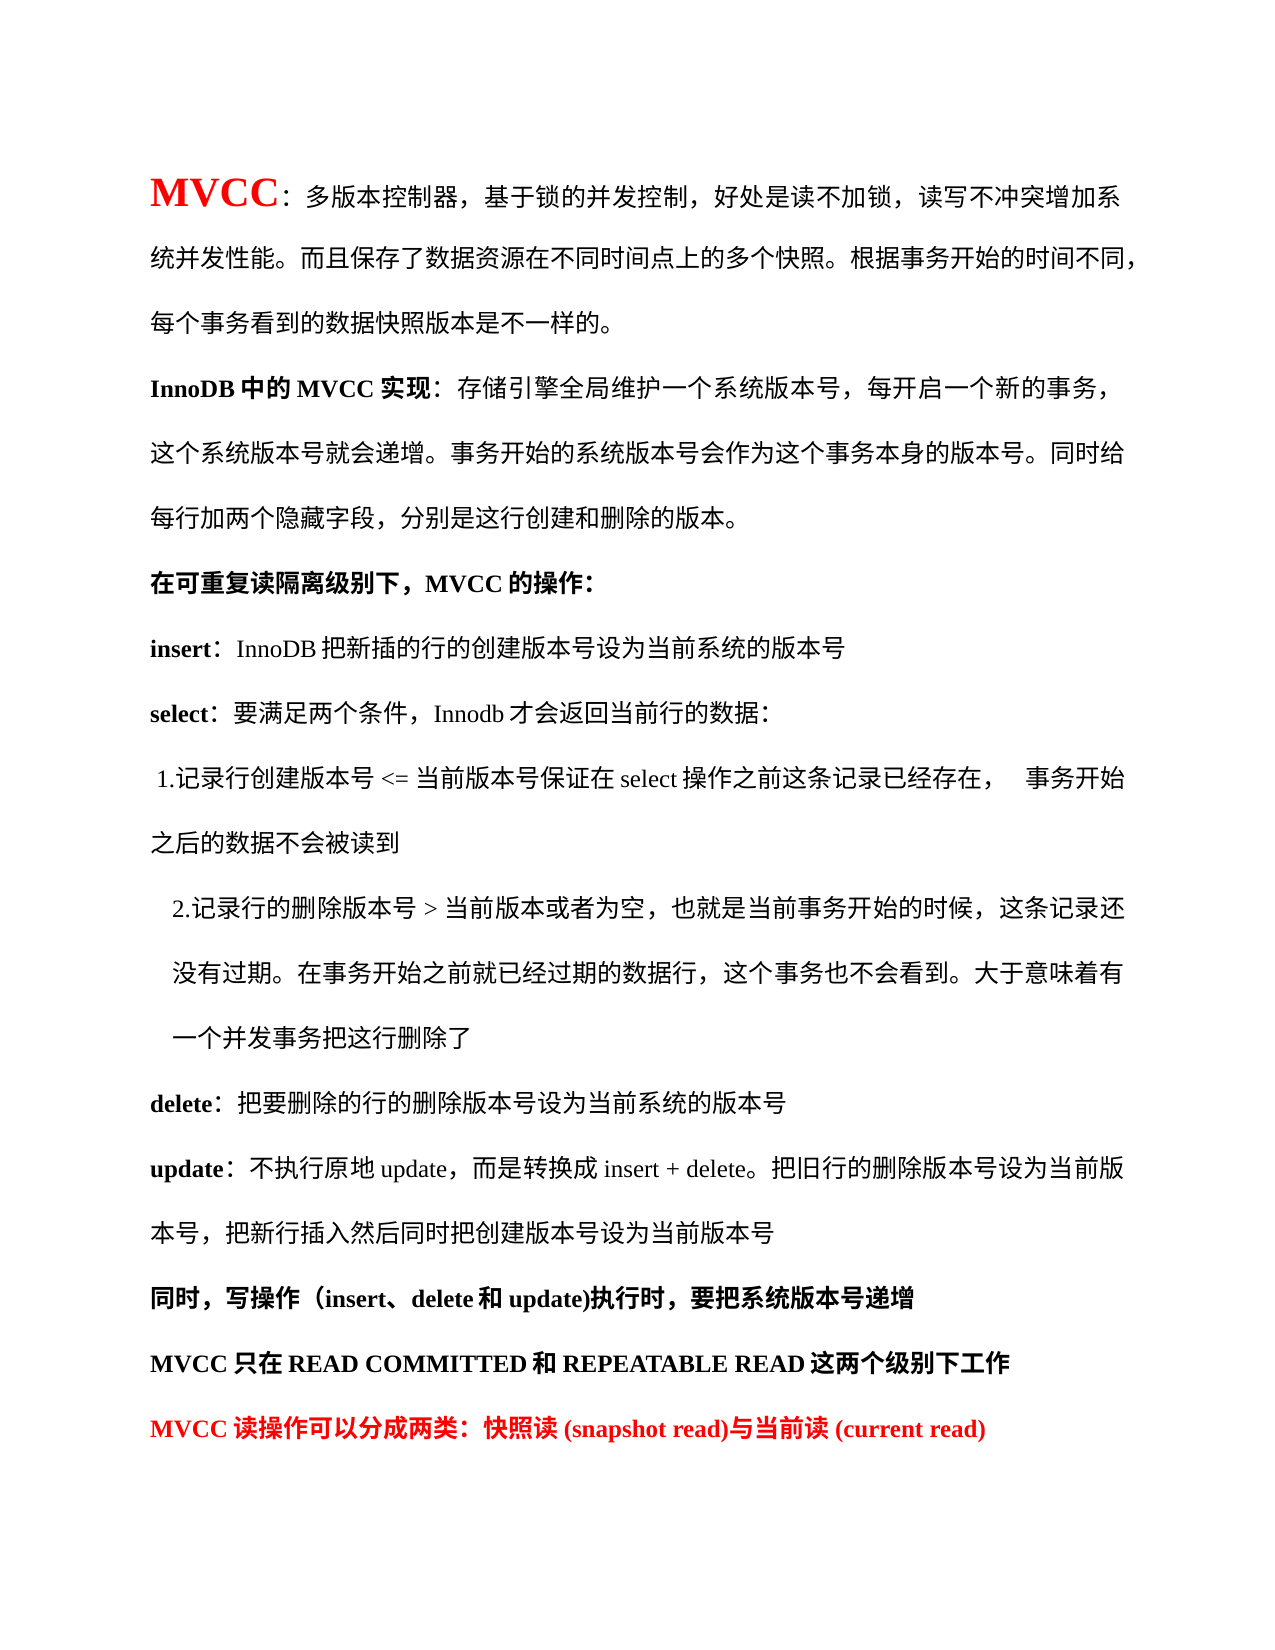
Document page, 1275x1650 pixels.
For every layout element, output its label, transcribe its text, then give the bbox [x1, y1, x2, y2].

text insert：InnoDB把新插的行的创建版本号设为当前系统的版本号 [150, 614, 1125, 679]
text MVCC读操作可以分成两类：快照读 (snapshot read)与当前读 (current read) [150, 1394, 1125, 1459]
text InnoDB中的MVCC实现：存储引擎全局维护⼀个系统版本号，每开启⼀个新的事务，这个系统版本号就会递增。事务开始的系统版本号会作为这个事务本身的版本号。同时给每行加两个隐藏字段，分别是这行创建和删除的版本。 [150, 354, 1125, 549]
text MVCC：多版本控制器，基于锁的并发控制，好处是读不加锁，读写不冲突增加系统并发性能。而且保存了数据资源在不同时间点上的多个快照。根据事务开始的时间不同，每个事务看到的数据快照版本是不⼀样的。 [150, 159, 1125, 354]
text 2.记录行的删除版本号 > 当前版本或者为空，也就是当前事务开始的时候，这条记录还没有过期。在事务开始之前就已经过期的数据行，这个事务也不会看到。大于意味着有一个并发事务把这行删除了 [172, 874, 1125, 1069]
text 在可重复读隔离级别下，MVCC的操作： [150, 549, 1125, 614]
text 同时，写操作（insert、delete和update)执行时，要把系统版本号递增 [150, 1264, 1125, 1329]
text 1.记录行创建版本号 <= 当前版本号保证在select操作之前这条记录已经存在， 事务开始之后的数据不会被读到 [150, 744, 1125, 874]
text delete：把要删除的行的删除版本号设为当前系统的版本号 [150, 1069, 1125, 1134]
text select：要满足两个条件，Innodb才会返回当前行的数据： [150, 679, 1125, 744]
text update：不执行原地update，而是转换成insert + delete。把旧行的删除版本号设为当前版本号，把新行插入然后同时把创建版本号设为当前版本号 [150, 1134, 1125, 1264]
text MVCC只在READ COMMITTED和REPEATABLE READ这两个级别下⼯作 [150, 1329, 1125, 1394]
